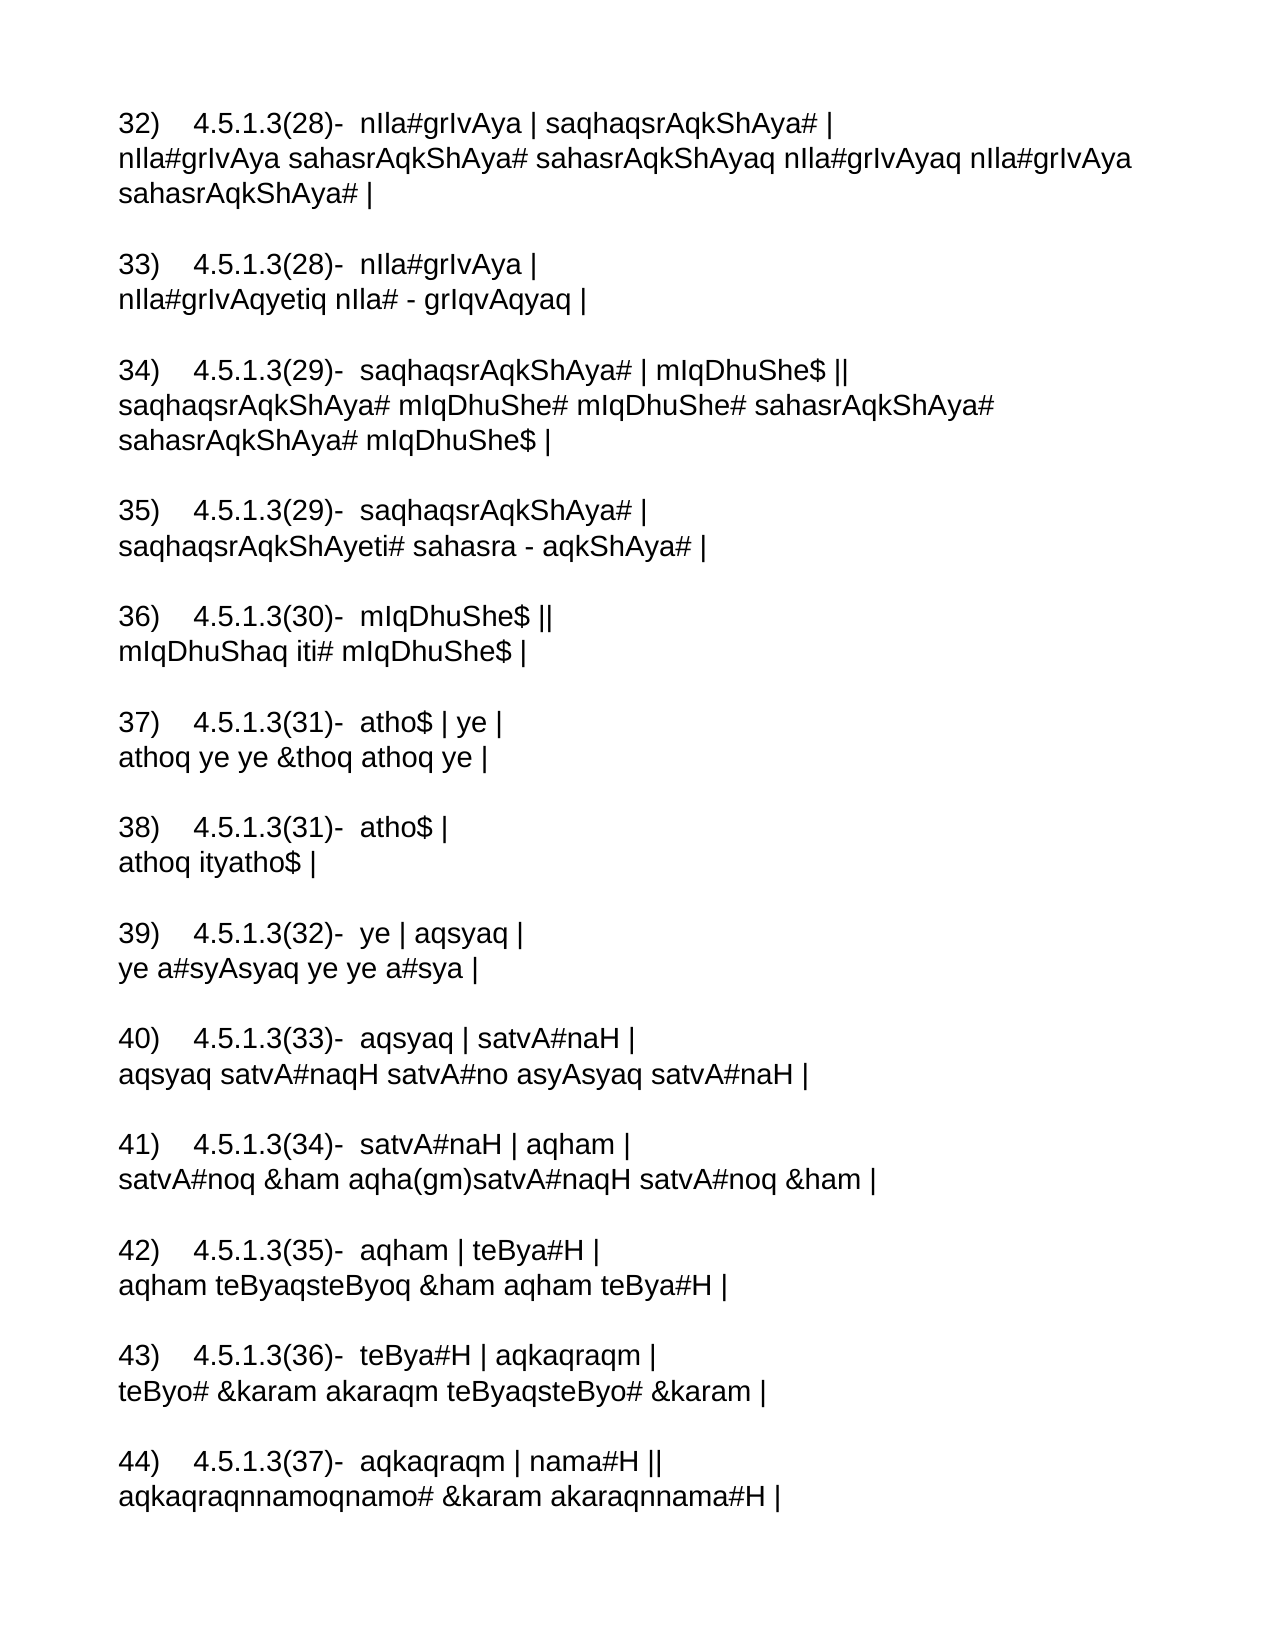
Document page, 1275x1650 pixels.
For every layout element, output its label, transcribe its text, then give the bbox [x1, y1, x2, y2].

text 44) 4.5.1.3(37)- aqkaqraqm | nama#H || [118, 1444, 1204, 1477]
text 41) 4.5.1.3(34)- satvA#naH | aqham | [118, 1127, 1204, 1161]
text nIla#grIvAqyetiq nIla# - grIqvAqyaq | [118, 282, 1204, 316]
text 43) 4.5.1.3(36)- teBya#H | aqkaqraqm | [118, 1338, 1204, 1372]
text 40) 4.5.1.3(33)- aqsyaq | satvA#naH | [118, 1021, 1204, 1055]
text athoq ityatho$ | [118, 845, 1204, 879]
text aqkaqraqnnamoqnamo# &karam akaraqnnama#H | [118, 1479, 1204, 1513]
text teByo# &karam akaraqm teByaqsteByo# &karam | [118, 1373, 1204, 1407]
text 34) 4.5.1.3(29)- saqhaqsrAqkShAya# | mIqDhuShe$ || [118, 352, 1204, 386]
text saqhaqsrAqkShAyeti# sahasra - aqkShAya# | [118, 528, 1204, 562]
text saqhaqsrAqkShAya# mIqDhuShe# mIqDhuShe# sahasrAqkShAya# sahasrAqkShAya# mIqDhuShe$ | [118, 388, 1204, 456]
text 38) 4.5.1.3(31)- atho$ | [118, 810, 1204, 844]
text satvA#noq &ham aqha(gm)satvA#naqH satvA#noq &ham | [118, 1162, 1204, 1196]
text athoq ye ye &thoq athoq ye | [118, 740, 1204, 773]
text 32) 4.5.1.3(28)- nIla#grIvAya | saqhaqsrAqkShAya# | [118, 106, 1204, 139]
text 37) 4.5.1.3(31)- atho$ | ye | [118, 704, 1204, 738]
text 42) 4.5.1.3(35)- aqham | teBya#H | [118, 1233, 1204, 1266]
text aqsyaq satvA#naqH satvA#no asyAsyaq satvA#naH | [118, 1057, 1204, 1090]
text 35) 4.5.1.3(29)- saqhaqsrAqkShAya# | [118, 493, 1204, 527]
text nIla#grIvAya sahasrAqkShAya# sahasrAqkShAyaq nIla#grIvAyaq nIla#grIvAya sahasrAqkShAya# | [118, 141, 1204, 210]
text 36) 4.5.1.3(30)- mIqDhuShe$ || [118, 599, 1204, 632]
text 39) 4.5.1.3(32)- ye | aqsyaq | [118, 916, 1204, 949]
text 33) 4.5.1.3(28)- nIla#grIvAya | [118, 247, 1204, 280]
text aqham teByaqsteByoq &ham aqham teBya#H | [118, 1268, 1204, 1301]
text mIqDhuShaq iti# mIqDhuShe$ | [118, 634, 1204, 668]
text ye a#syAsyaq ye ye a#sya | [118, 951, 1204, 984]
